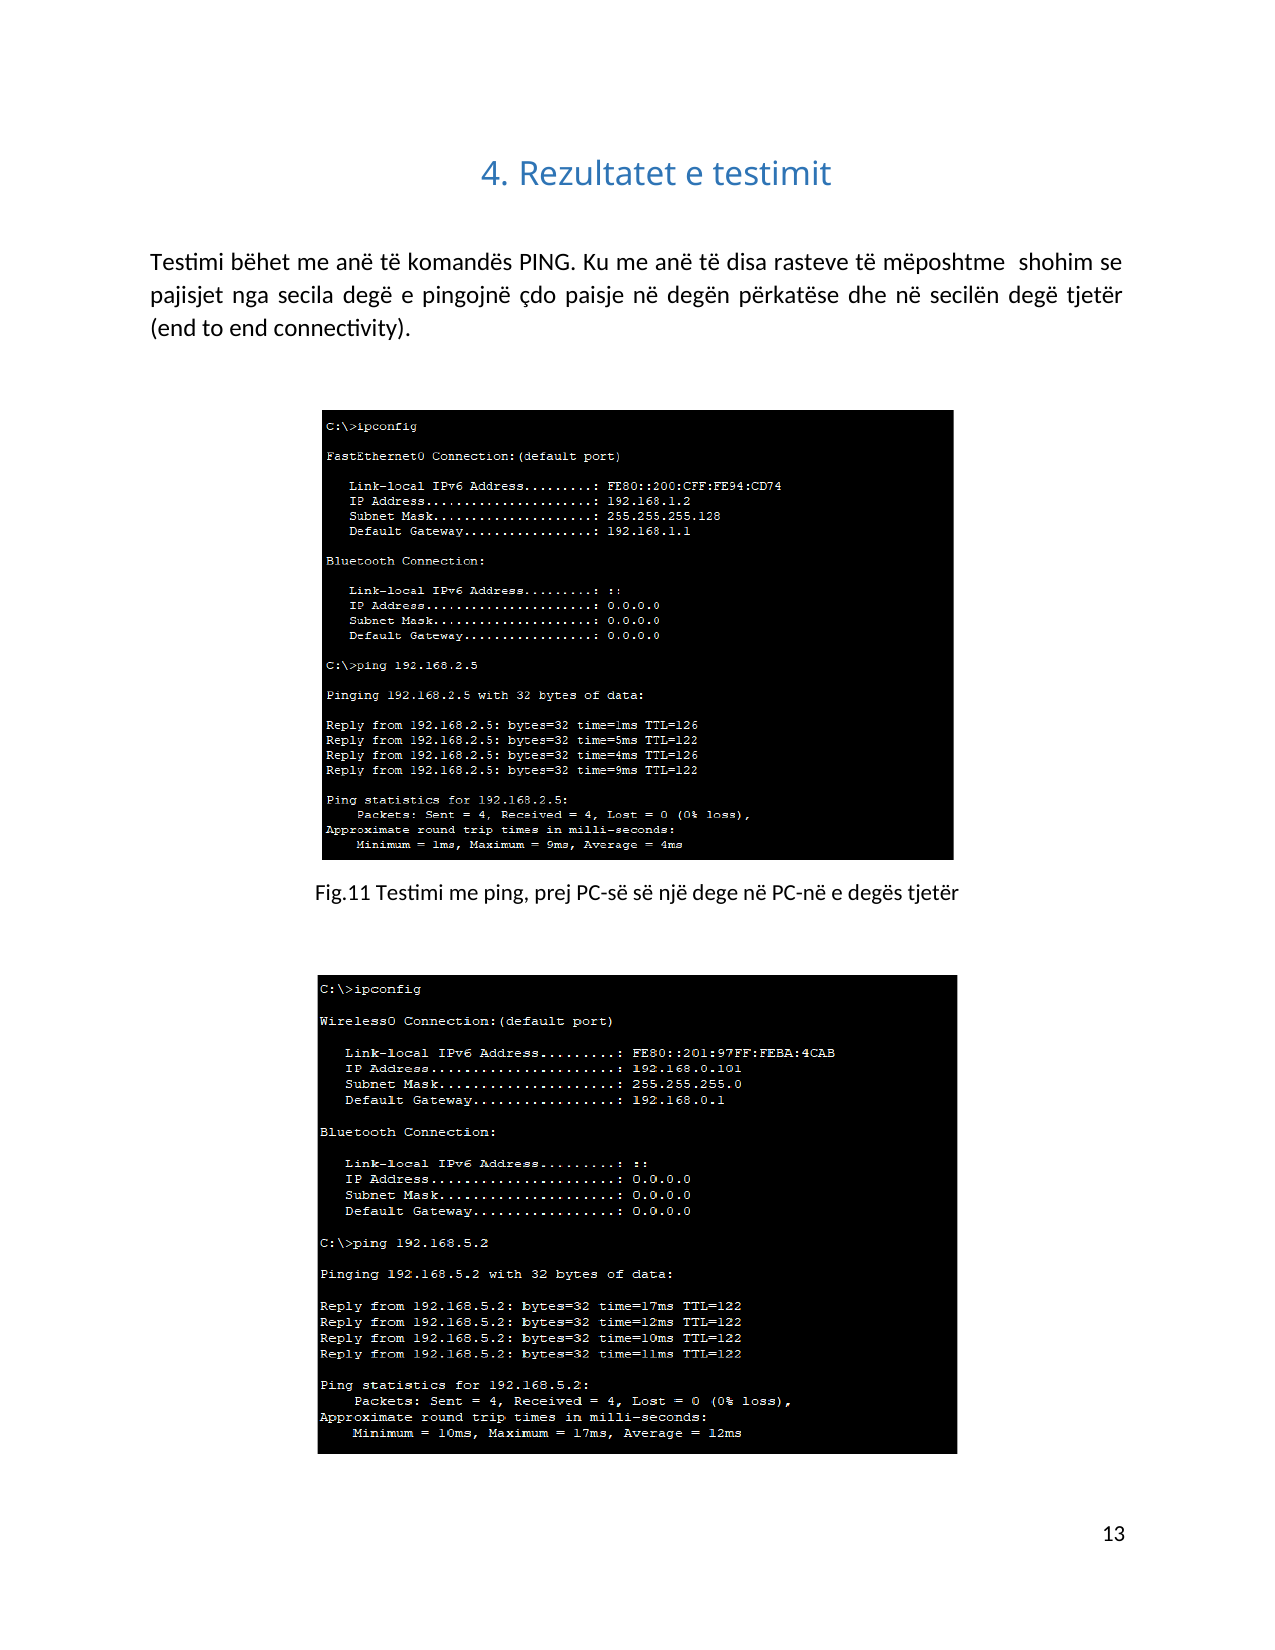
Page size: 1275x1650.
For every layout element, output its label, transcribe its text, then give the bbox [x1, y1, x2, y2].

subtitle Rezultatet e testimit [187, 150, 1125, 195]
text Fig.11 Testimi me ping, prej PC-së së një dege në PC-në e degës tjetër [150, 878, 1125, 906]
picture [321, 410, 954, 860]
picture [317, 975, 958, 1454]
text Testimi bëhet me anë të komandës PING. Ku me anë të disa rasteve të mëposhtme shohim se pajisjet nga secila degë e pingojnë çdo paisje në degën përkatëse dhe në secilën degë tjetër (end to end connectivity). [150, 246, 1125, 342]
